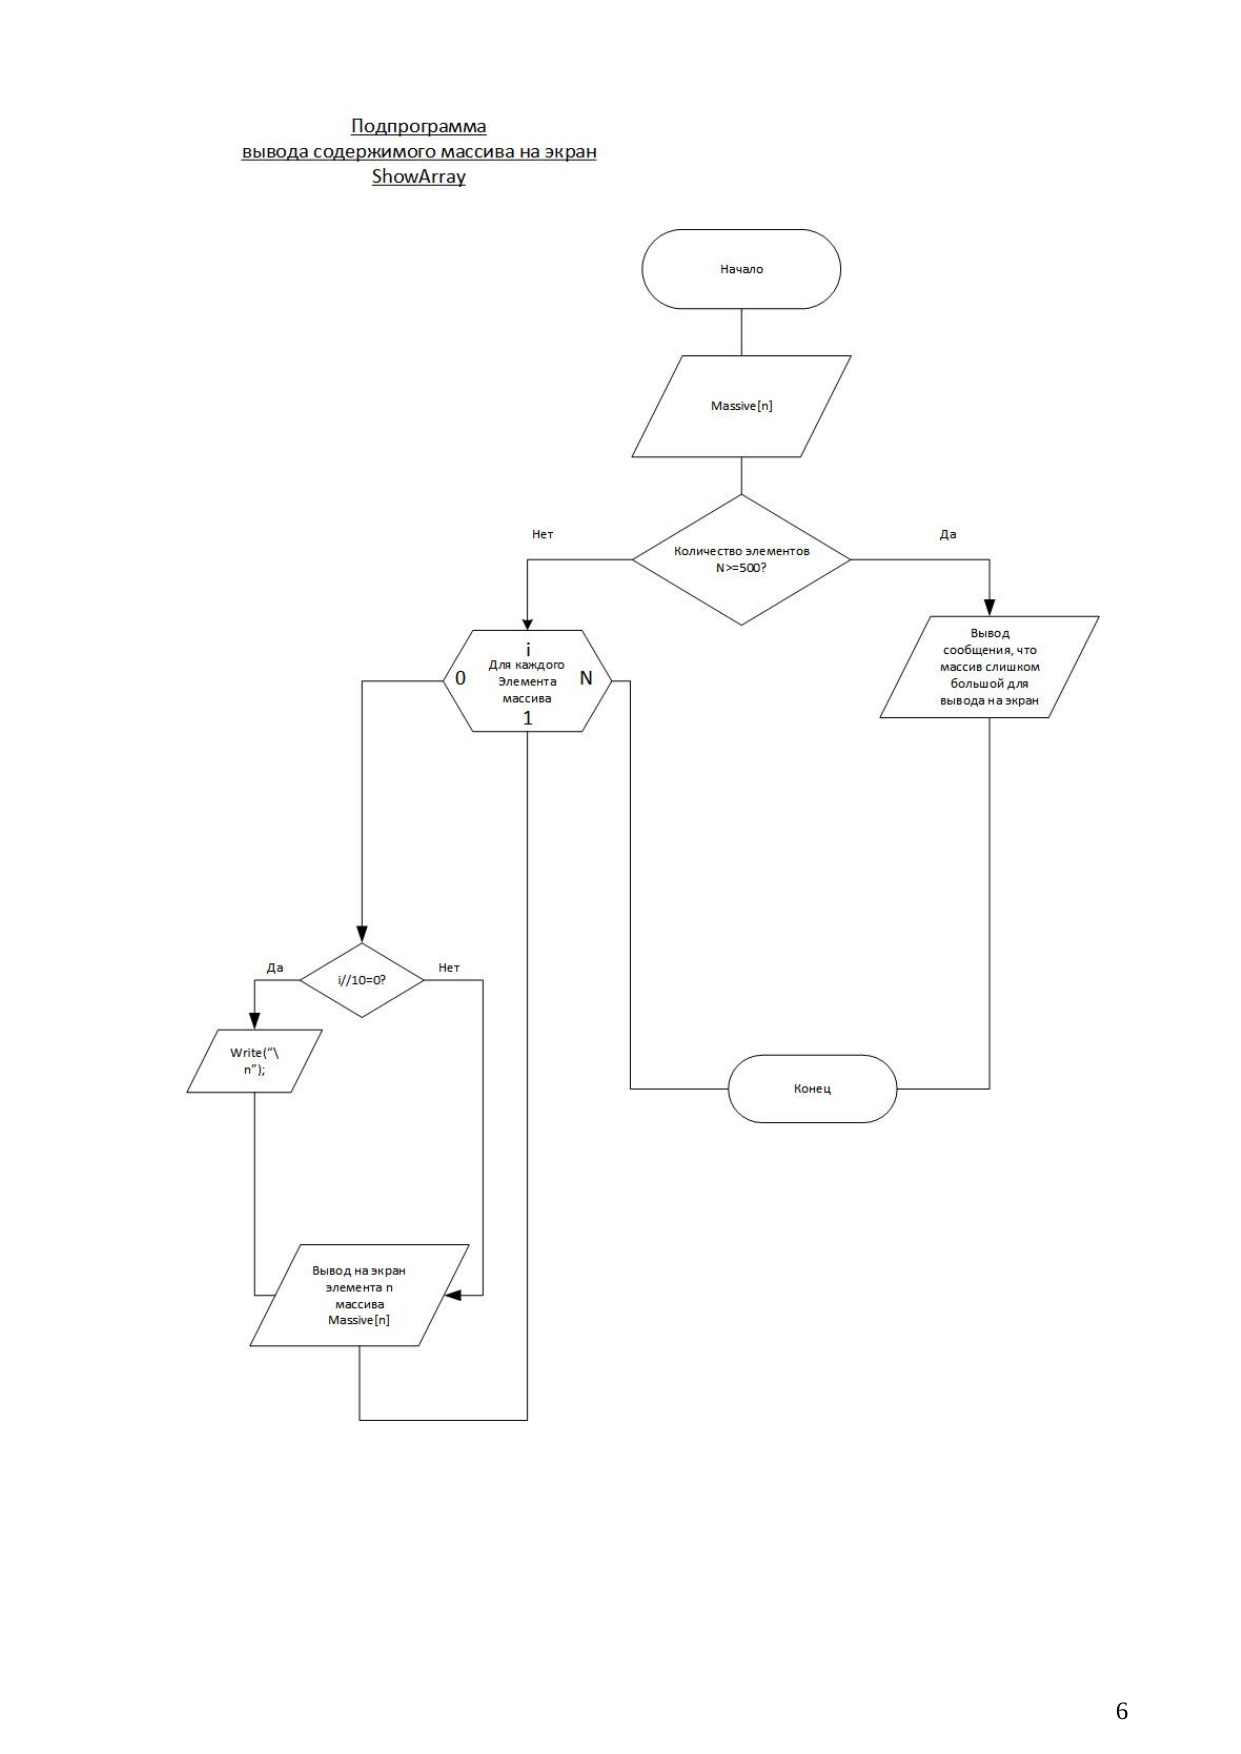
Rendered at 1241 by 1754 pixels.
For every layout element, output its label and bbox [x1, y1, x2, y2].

picture [186, 106, 1100, 1422]
